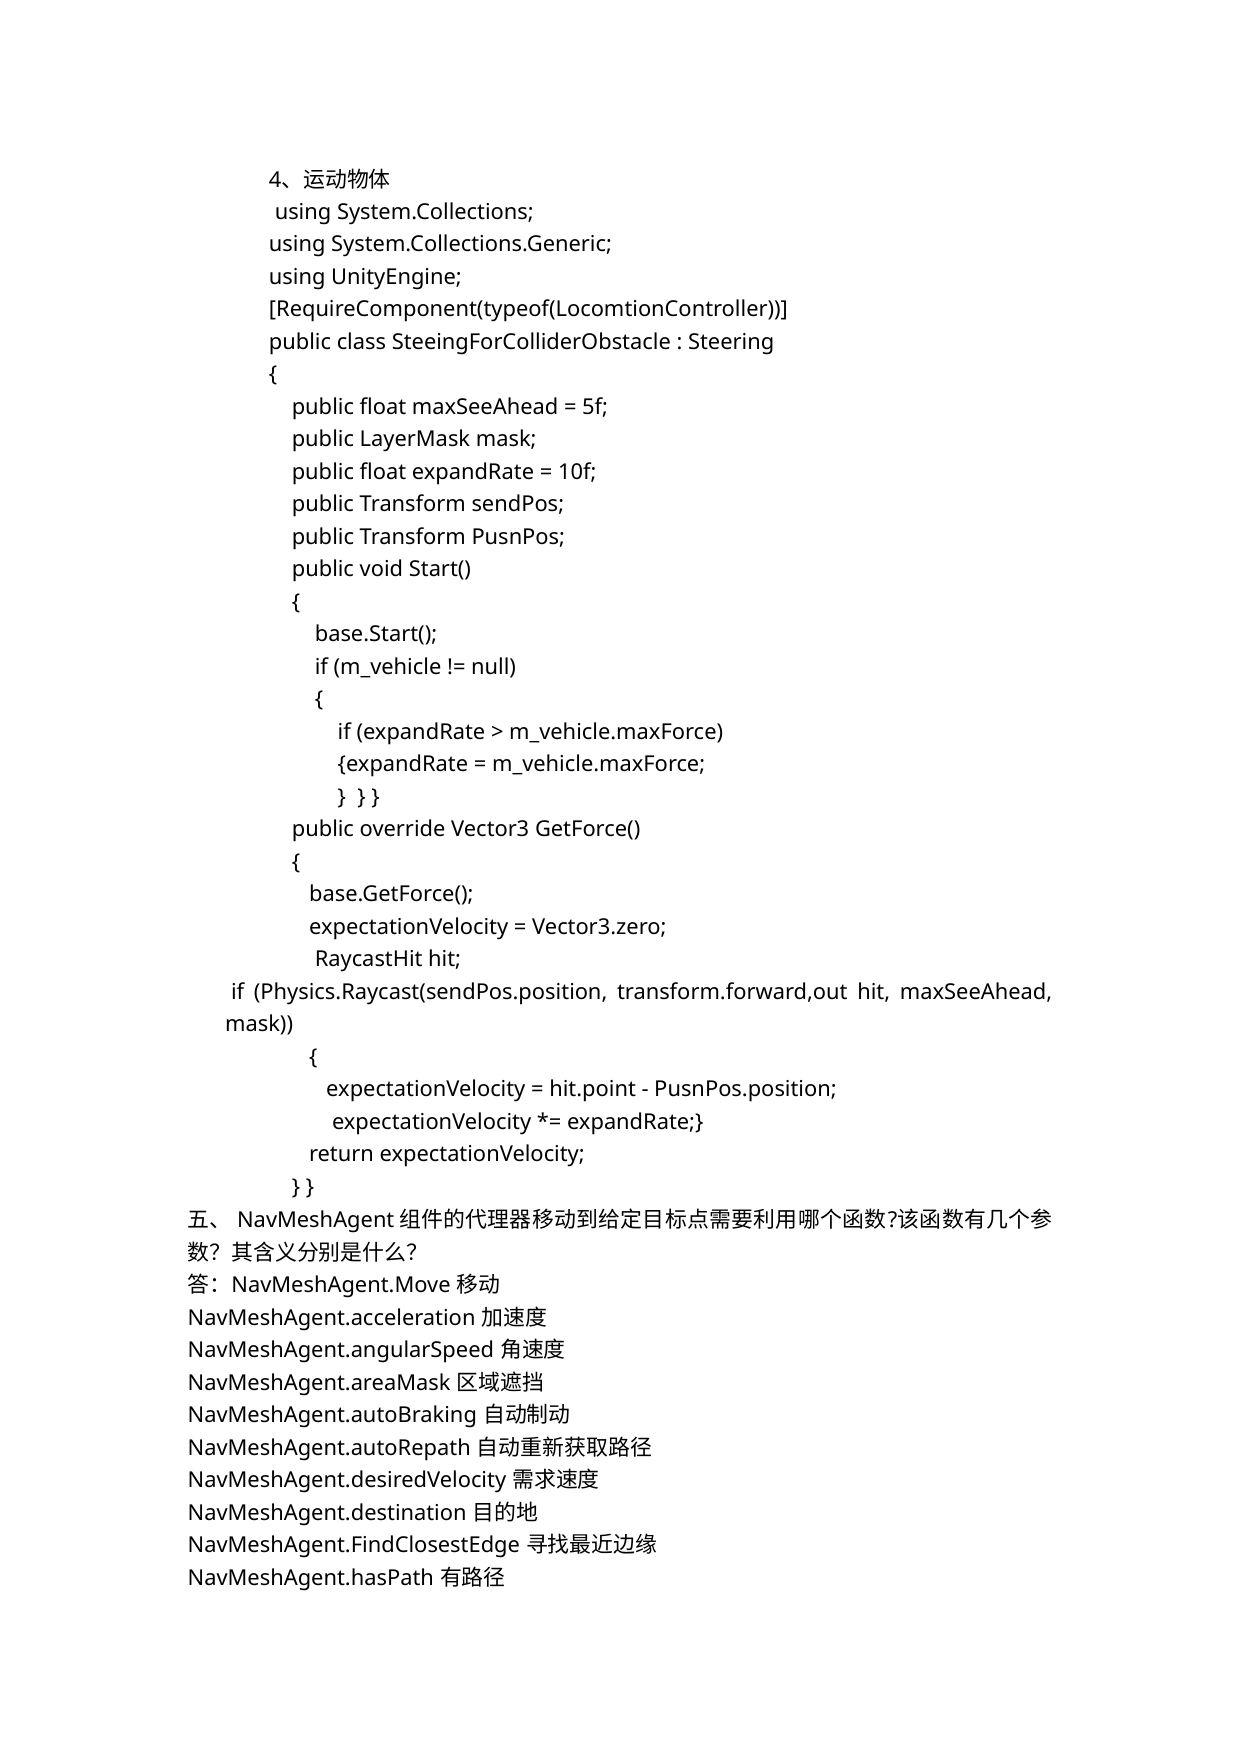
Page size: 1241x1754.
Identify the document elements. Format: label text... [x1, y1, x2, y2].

list expectationVelocity = hit.point - PusnPos.position; [225, 1072, 1053, 1104]
list if (m_vehicle != null) [225, 649, 1053, 682]
text NavMeshAgent.angularSpeed 角速度 [187, 1332, 1053, 1364]
list {expandRate = m_vehicle.maxForce; [225, 747, 1053, 779]
text NavMeshAgent.acceleration 加速度 [187, 1299, 1053, 1332]
list public Transform sendPos; [225, 487, 1053, 519]
list { [225, 357, 1053, 389]
text NavMeshAgent.hasPath 有路径 [187, 1559, 1053, 1592]
text NavMeshAgent.autoBraking 自动制动 [187, 1397, 1053, 1429]
list public float expandRate = 10f; [225, 454, 1053, 487]
list 4、运动物体 [225, 162, 1053, 194]
list { [225, 682, 1053, 714]
text NavMeshAgent.autoRepath 自动重新获取路径 [187, 1429, 1053, 1462]
list public LayerMask mask; [225, 422, 1053, 454]
list public float maxSeeAhead = 5f; [225, 389, 1053, 422]
text 答：NavMeshAgent.Move 移动 [187, 1267, 1053, 1299]
list if (Physics.Raycast(sendPos.position, transform.forward,out hit, maxSeeAhead, mask)) [225, 974, 1053, 1039]
text 五、 NavMeshAgent组件的代理器移动到给定目标点需要利用哪个函数?该函数有几个参数？其含义分别是什么？ [187, 1202, 1053, 1267]
text NavMeshAgent.destination 目的地 [187, 1494, 1053, 1527]
list if (expandRate > m_vehicle.maxForce) [225, 714, 1053, 747]
list public void Start() [225, 552, 1053, 584]
list base.Start(); [225, 617, 1053, 649]
list using UnityEngine; [225, 259, 1053, 292]
list base.GetForce(); [225, 877, 1053, 909]
list } } [225, 1169, 1053, 1202]
list { [225, 844, 1053, 877]
list [RequireComponent(typeof(LocomtionController))] [225, 292, 1053, 324]
list return expectationVelocity; [225, 1137, 1053, 1169]
list } } } [225, 779, 1053, 812]
list { [225, 584, 1053, 617]
list expectationVelocity *= expandRate;} [225, 1104, 1053, 1137]
list public class SteeingForColliderObstacle : Steering [225, 324, 1053, 357]
list public Transform PusnPos; [225, 519, 1053, 552]
list public override Vector3 GetForce() [225, 812, 1053, 844]
list { [225, 1039, 1053, 1072]
list using System.Collections.Generic; [225, 227, 1053, 259]
text NavMeshAgent.FindClosestEdge 寻找最近边缘 [187, 1527, 1053, 1559]
list using System.Collections; [225, 194, 1053, 227]
list RaycastHit hit; [225, 942, 1053, 974]
list expectationVelocity = Vector3.zero; [225, 909, 1053, 942]
text NavMeshAgent.desiredVelocity 需求速度 [187, 1462, 1053, 1494]
text NavMeshAgent.areaMask 区域遮挡 [187, 1364, 1053, 1397]
